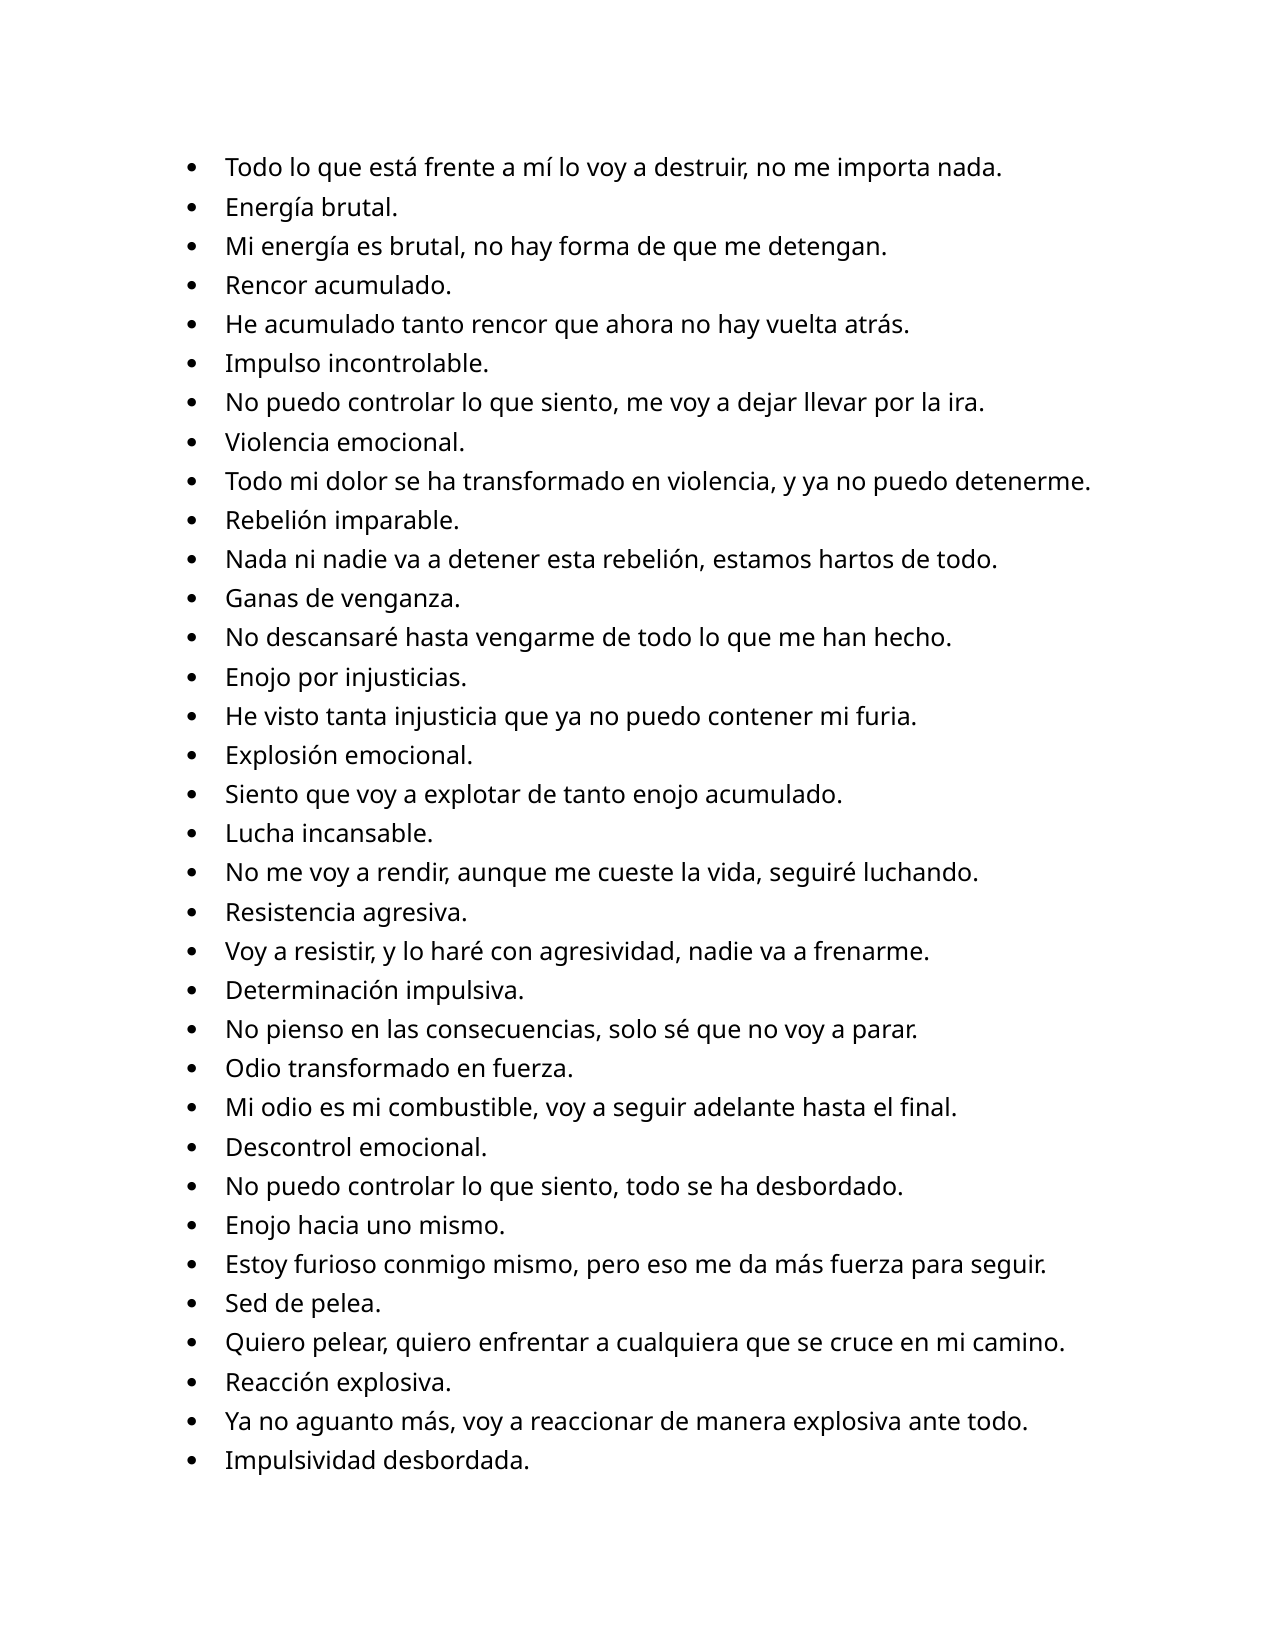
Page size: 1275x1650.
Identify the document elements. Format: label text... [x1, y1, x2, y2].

list Me apuñalaste por la espalda, y ahora vas a conocer mi ira. [187, 189, 1125, 223]
list Estoy harto de que me mientan, no voy a tolerarlo más. [187, 267, 1125, 302]
list Enojo hacia uno mismo. [187, 1403, 1125, 1437]
list No puedo controlar lo que siento, todo se ha desbordado. [187, 1364, 1125, 1398]
list Impulso incontrolable. [187, 542, 1125, 576]
list Violencia emocional. [187, 620, 1125, 654]
list No puedo controlar lo que siento, me voy a dejar llevar por la ira. [187, 581, 1125, 615]
list Lucha incansable. [187, 1012, 1125, 1046]
list Determinación impulsiva. [187, 1168, 1125, 1202]
list Mi odio es mi combustible, voy a seguir adelante hasta el final. [187, 1286, 1125, 1320]
list Rebelión imparable. [187, 698, 1125, 732]
list He visto tanta injusticia que ya no puedo contener mi furia. [187, 894, 1125, 928]
list Mi energía es brutal, no hay forma de que me detengan. [187, 424, 1125, 458]
list Explosión emocional. [187, 933, 1125, 967]
list Ganas de destruir. [187, 307, 1125, 341]
list Energía brutal. [187, 385, 1125, 419]
list Todo mi dolor se ha transformado en violencia, y ya no puedo detenerme. [187, 659, 1125, 693]
list Estoy furioso conmigo mismo, pero eso me da más fuerza para seguir. [187, 1442, 1125, 1477]
list Nada ni nadie va a detener esta rebelión, estamos hartos de todo. [187, 737, 1125, 772]
list Todo lo que está frente a mí lo voy a destruir, no me importa nada. [187, 346, 1125, 380]
list No me voy a rendir, aunque me cueste la vida, seguiré luchando. [187, 1051, 1125, 1085]
list Enojo por injusticias. [187, 855, 1125, 889]
list No descansaré hasta vengarme de todo lo que me han hecho. [187, 816, 1125, 850]
list Descontrol emocional. [187, 1325, 1125, 1359]
list No pienso en las consecuencias, solo sé que no voy a parar. [187, 1207, 1125, 1242]
list He acumulado tanto rencor que ahora no hay vuelta atrás. [187, 502, 1125, 537]
list Siento que voy a explotar de tanto enojo acumulado. [187, 972, 1125, 1007]
list Furia ante la mentira. [187, 228, 1125, 262]
list Enfurecido por la traición. [187, 150, 1125, 184]
list Resistencia agresiva. [187, 1090, 1125, 1124]
list Voy a resistir, y lo haré con agresividad, nadie va a frenarme. [187, 1129, 1125, 1163]
list Ganas de venganza. [187, 777, 1125, 811]
list Odio transformado en fuerza. [187, 1247, 1125, 1281]
list Rencor acumulado. [187, 463, 1125, 497]
